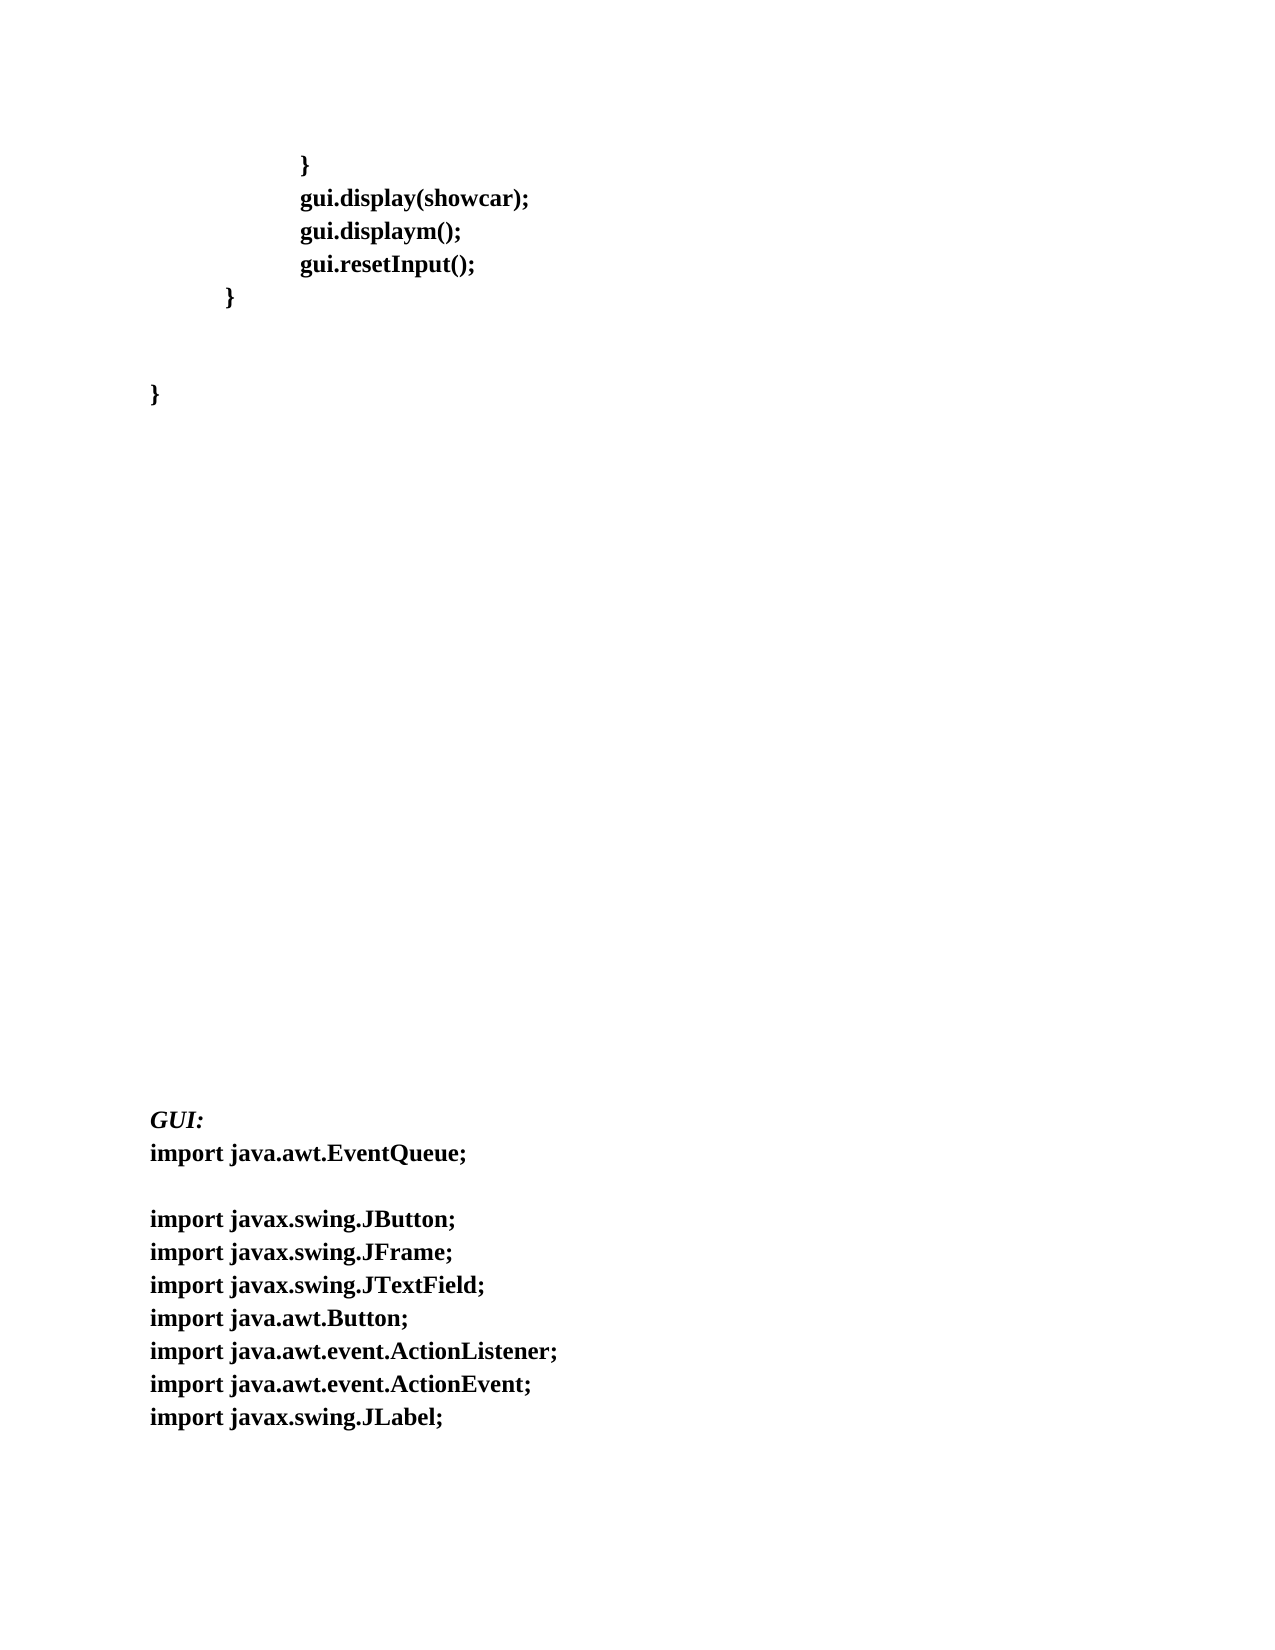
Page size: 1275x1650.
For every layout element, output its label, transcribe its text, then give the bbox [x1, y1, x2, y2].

text import java.awt.EventQueue; [150, 1138, 1125, 1167]
text import javax.swing.JFrame; [150, 1237, 1125, 1266]
text import java.awt.event.ActionEvent; [150, 1369, 1125, 1398]
text import javax.swing.JButton; [150, 1204, 1125, 1233]
text import java.awt.event.ActionListener; [150, 1336, 1125, 1365]
text import javax.swing.JLabel; [150, 1402, 1125, 1431]
text gui.displaym(); [150, 216, 1125, 245]
text import java.awt.Button; [150, 1303, 1125, 1332]
text GUI: [150, 1105, 1125, 1134]
text } [150, 150, 1125, 179]
text import javax.swing.JTextField; [150, 1270, 1125, 1299]
text } [150, 282, 1125, 311]
text gui.display(showcar); [150, 183, 1125, 212]
text gui.resetInput(); [150, 249, 1125, 278]
text } [150, 379, 1125, 407]
